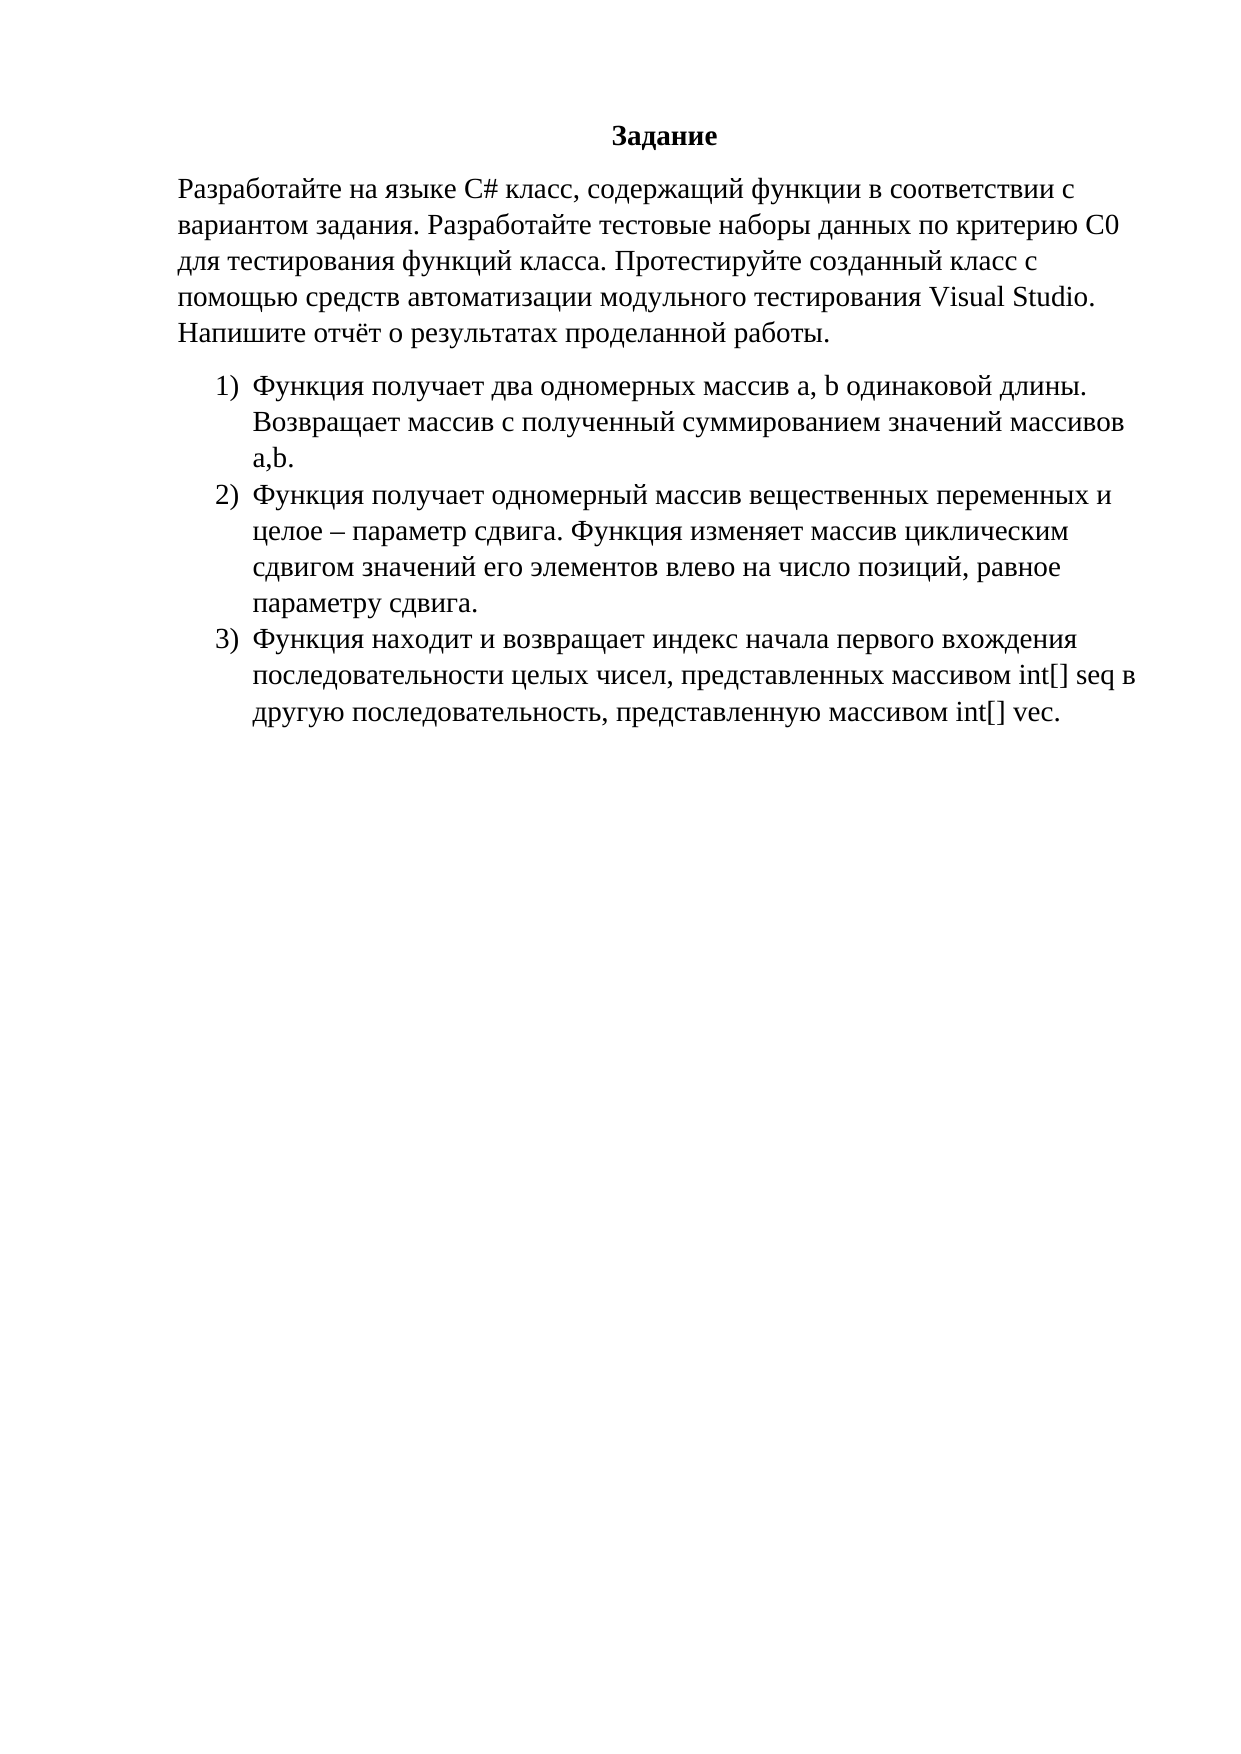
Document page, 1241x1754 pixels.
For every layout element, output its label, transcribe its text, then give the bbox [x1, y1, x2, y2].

list Функция получает два одномерных массив a, b одинаковой длины. Возвращает массив c полученный суммированием значений массивов a,b. [215, 368, 1152, 474]
list Функция получает одномерный массив вещественных переменных и целое – параметр сдвига. Функция изменяет массив циклическим сдвигом значений его элементов влево на число позиций, равное параметру сдвига. [215, 477, 1152, 619]
text Задание [177, 118, 1152, 152]
text Разработайте на языке С# класс, содержащий функции в соответствии с вариантом задания. Разработайте тестовые наборы данных по критерию С0 для тестирования функций класса. Протестируйте созданный класс с помощью средств автоматизации модульного тестирования Visual Studio. Напишите отчёт о результатах проделанной работы. [177, 171, 1152, 349]
list Функция находит и возвращает индекс начала первого вхождения последовательности целых чисел, представленных массивом int[] seq в другую последовательность, представленную массивом int[] vec. [215, 621, 1152, 727]
